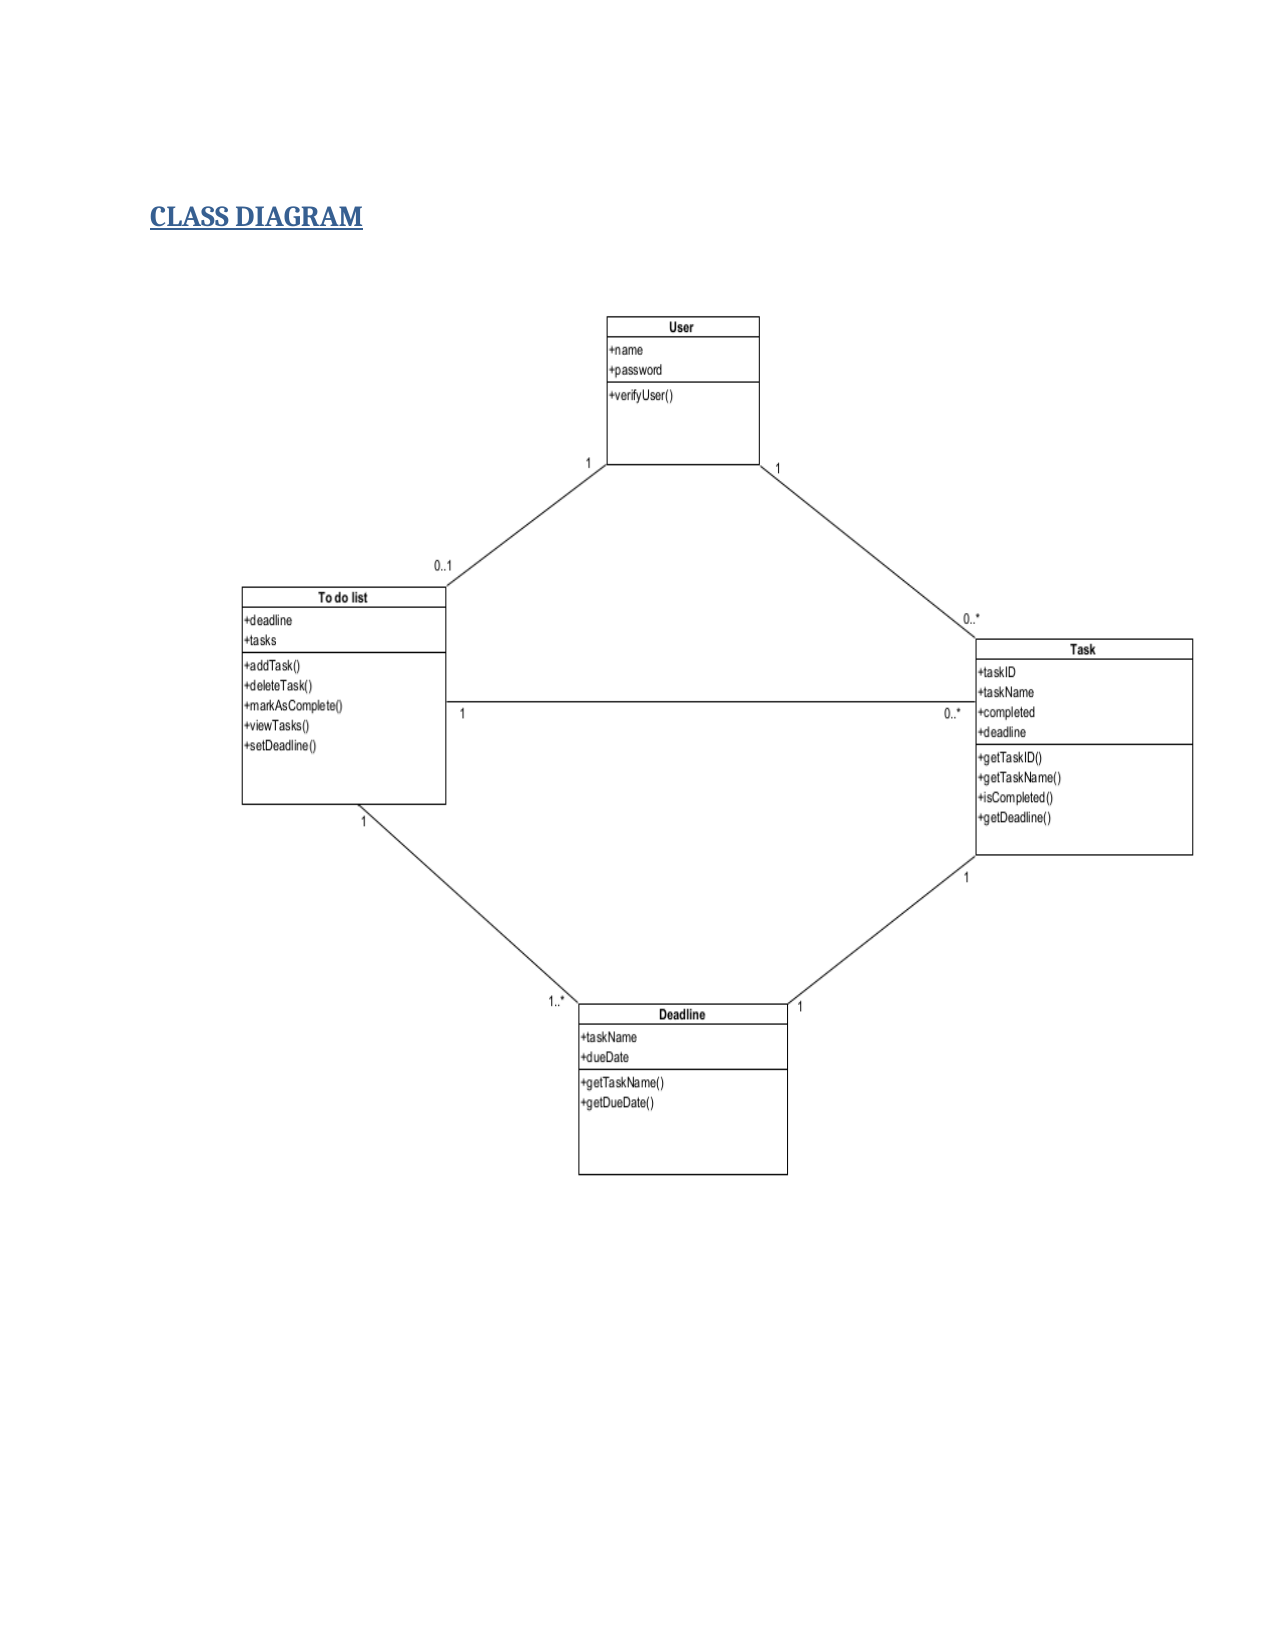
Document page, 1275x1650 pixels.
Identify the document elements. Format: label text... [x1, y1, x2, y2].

picture [150, 291, 1275, 1262]
subtitle CLASS DIAGRAM [150, 200, 1125, 233]
